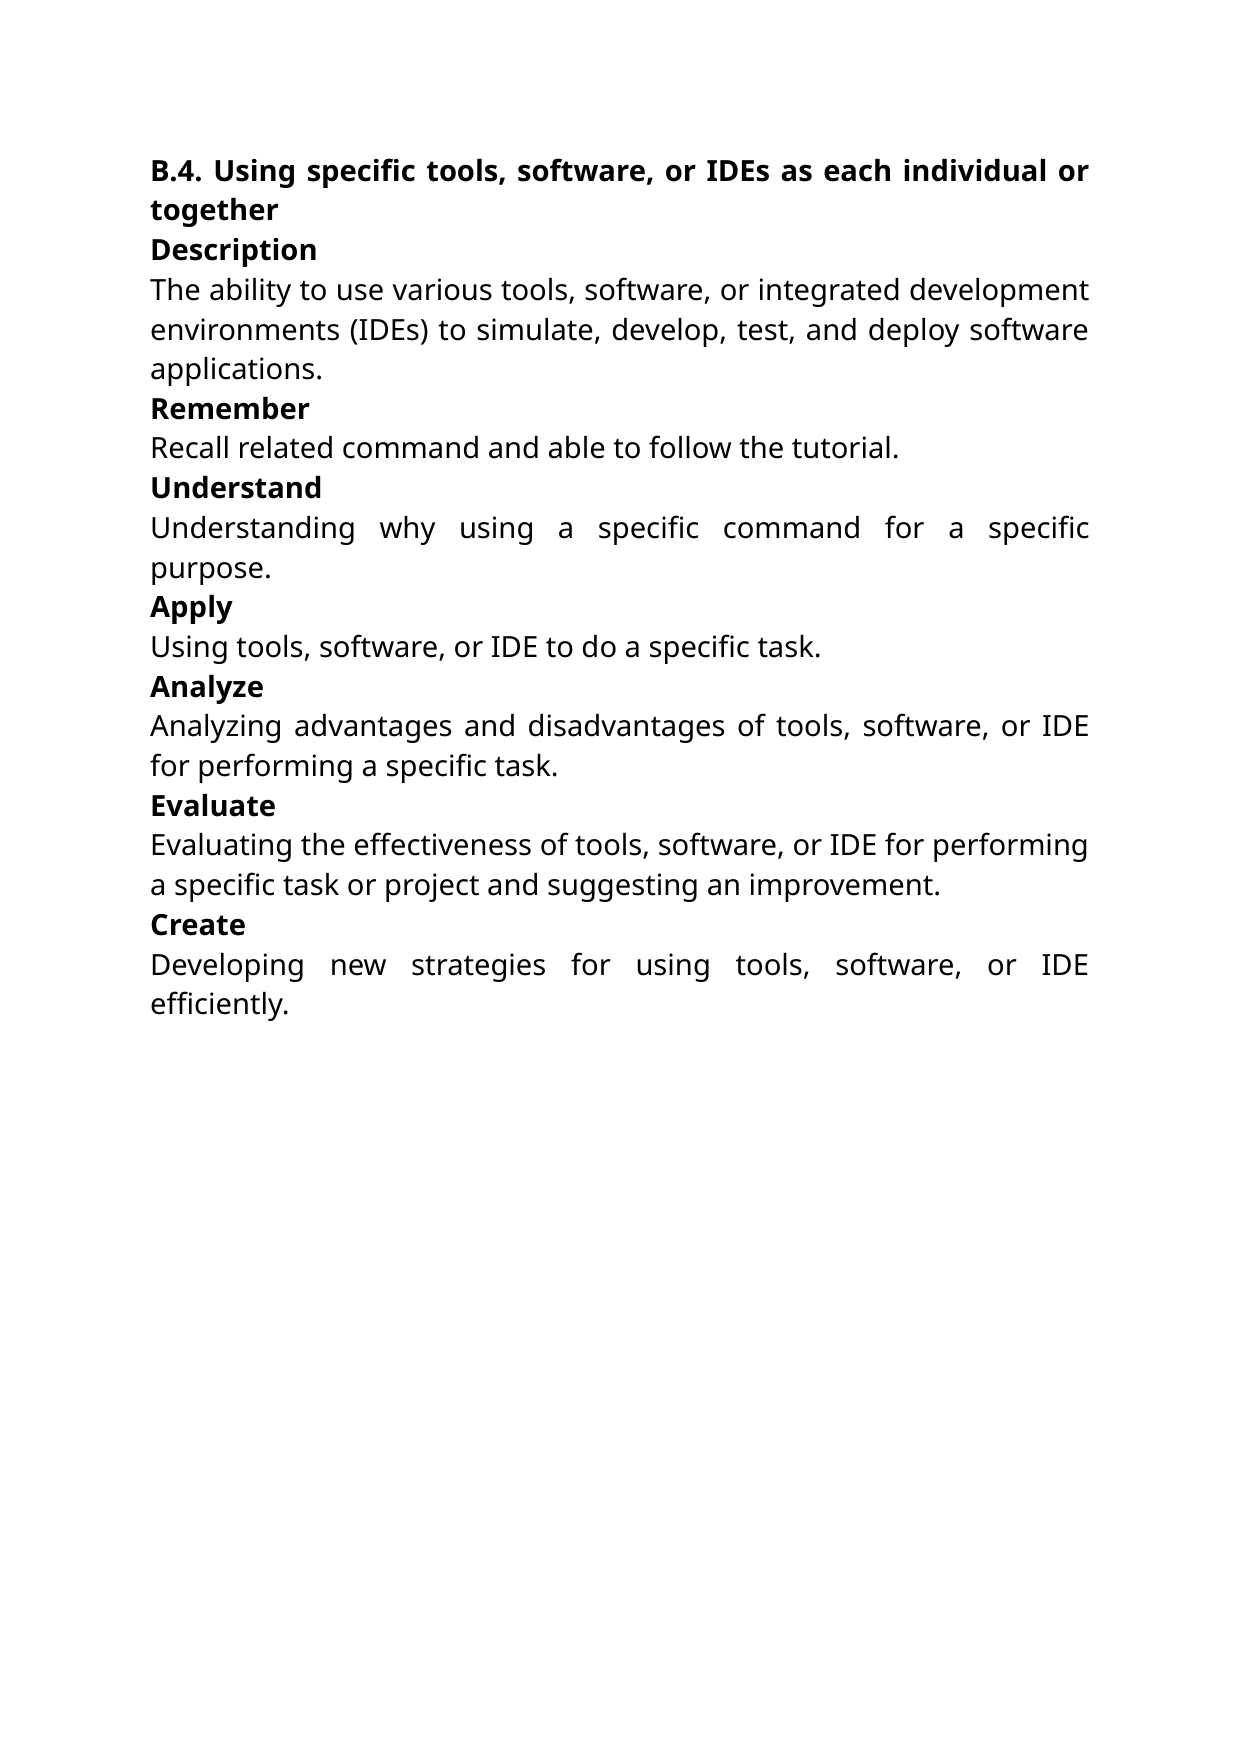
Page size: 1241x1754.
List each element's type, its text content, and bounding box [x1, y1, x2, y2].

text Using tools, software, or IDE to do a specific task. [150, 626, 1090, 666]
text Apply [150, 587, 1090, 626]
text Analyze [150, 666, 1090, 706]
text Evaluate [150, 785, 1090, 825]
text Developing new strategies for using tools, software, or IDE efficiently. [150, 944, 1090, 1023]
text The ability to use various tools, software, or integrated development environments (IDEs) to simulate, develop, test, and deploy software applications. [150, 269, 1090, 388]
text Understanding why using a specific command for a specific purpose. [150, 507, 1090, 587]
text Create [150, 904, 1090, 944]
text Evaluating the effectiveness of tools, software, or IDE for performing a specific task or project and suggesting an improvement. [150, 825, 1090, 904]
text Description [150, 229, 1090, 269]
text B.4. Using specific tools, software, or IDEs as each individual or together [150, 150, 1090, 229]
text Recall related command and able to follow the tutorial. [150, 428, 1090, 467]
text Remember [150, 388, 1090, 428]
text Analyzing advantages and disadvantages of tools, software, or IDE for performing a specific task. [150, 706, 1090, 785]
text Understand [150, 467, 1090, 507]
